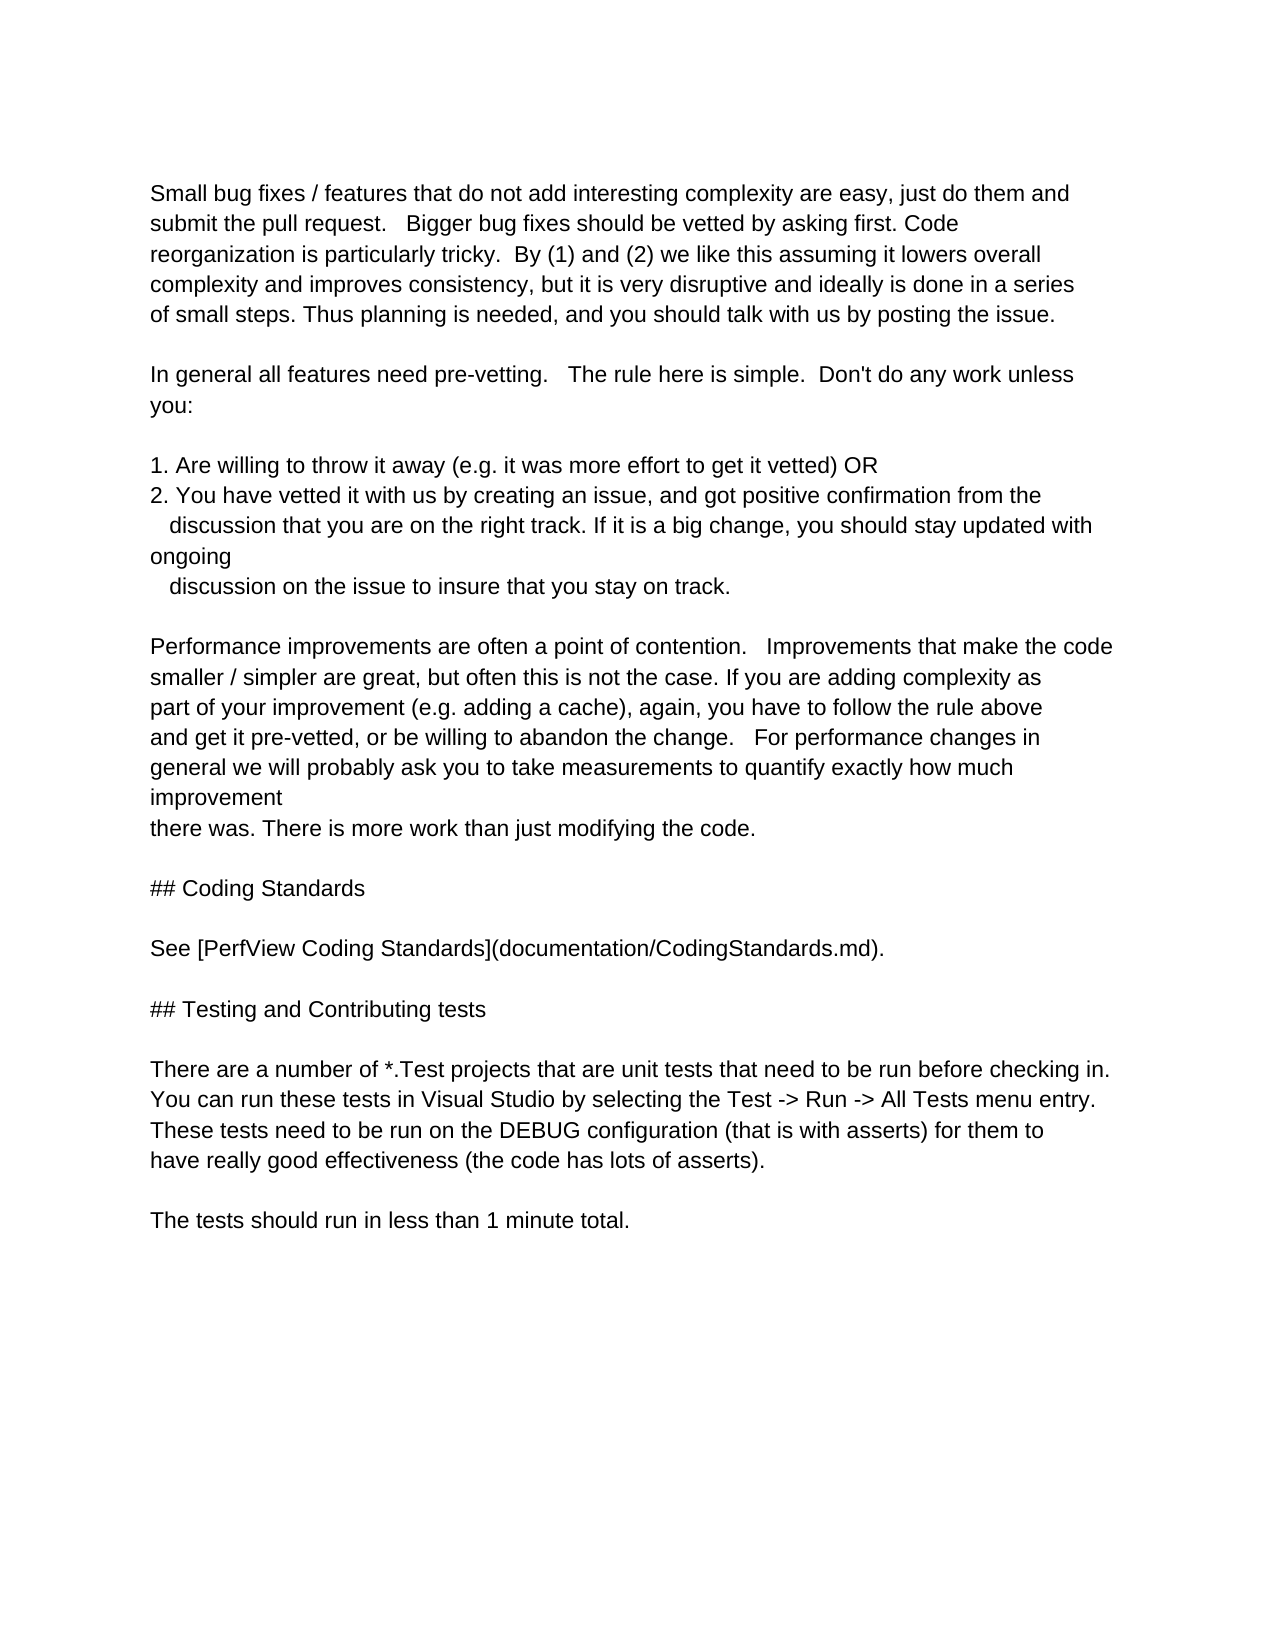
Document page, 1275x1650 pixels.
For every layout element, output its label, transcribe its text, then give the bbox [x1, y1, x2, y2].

text complexity and improves consistency, but it is very disruptive and ideally is done in a series [150, 271, 1125, 297]
text ## Testing and Contributing tests [150, 996, 1125, 1022]
text of small steps. Thus planning is needed, and you should talk with us by posting the issue. [150, 301, 1125, 327]
text These tests need to be run on the DEBUG configuration (that is with asserts) for them to [150, 1117, 1125, 1143]
text you: [150, 392, 1125, 418]
text have really good effectiveness (the code has lots of asserts). [150, 1147, 1125, 1173]
text In general all features need pre-vetting. The rule here is simple. Don't do any work unless [150, 361, 1125, 388]
text Small bug fixes / features that do not add interesting complexity are easy, just do them and [150, 180, 1125, 207]
text discussion that you are on the right track. If it is a big change, you should stay updated with ongoing [150, 512, 1125, 569]
text There are a number of *.Test projects that are unit tests that need to be run before checking in. [150, 1056, 1125, 1083]
text and get it pre-vetted, or be willing to abandon the change. For performance changes in [150, 724, 1125, 750]
text smaller / simpler are great, but often this is not the case. If you are adding complexity as [150, 663, 1125, 690]
text The tests should run in less than 1 minute total. [150, 1207, 1125, 1234]
text You can run these tests in Visual Studio by selecting the Test -> Run -> All Tests menu entry. [150, 1086, 1125, 1113]
text Performance improvements are often a point of contention. Improvements that make the code [150, 633, 1125, 660]
text there was. There is more work than just modifying the code. [150, 814, 1125, 841]
text 1. Are willing to throw it away (e.g. it was more effort to get it vetted) OR [150, 452, 1125, 478]
text ## Coding Standards [150, 875, 1125, 901]
text discussion on the issue to insure that you stay on track. [150, 573, 1125, 599]
text general we will probably ask you to take measurements to quantify exactly how much improvement [150, 754, 1125, 811]
text 2. You have vetted it with us by creating an issue, and got positive confirmation from the [150, 482, 1125, 509]
text part of your improvement (e.g. adding a cache), again, you have to follow the rule above [150, 694, 1125, 720]
text See [PerfView Coding Standards](documentation/CodingStandards.md). [150, 935, 1125, 962]
text reorganization is particularly tricky. By (1) and (2) we like this assuming it lowers overall [150, 241, 1125, 267]
text submit the pull request. Bigger bug fixes should be vetted by asking first. Code [150, 210, 1125, 237]
